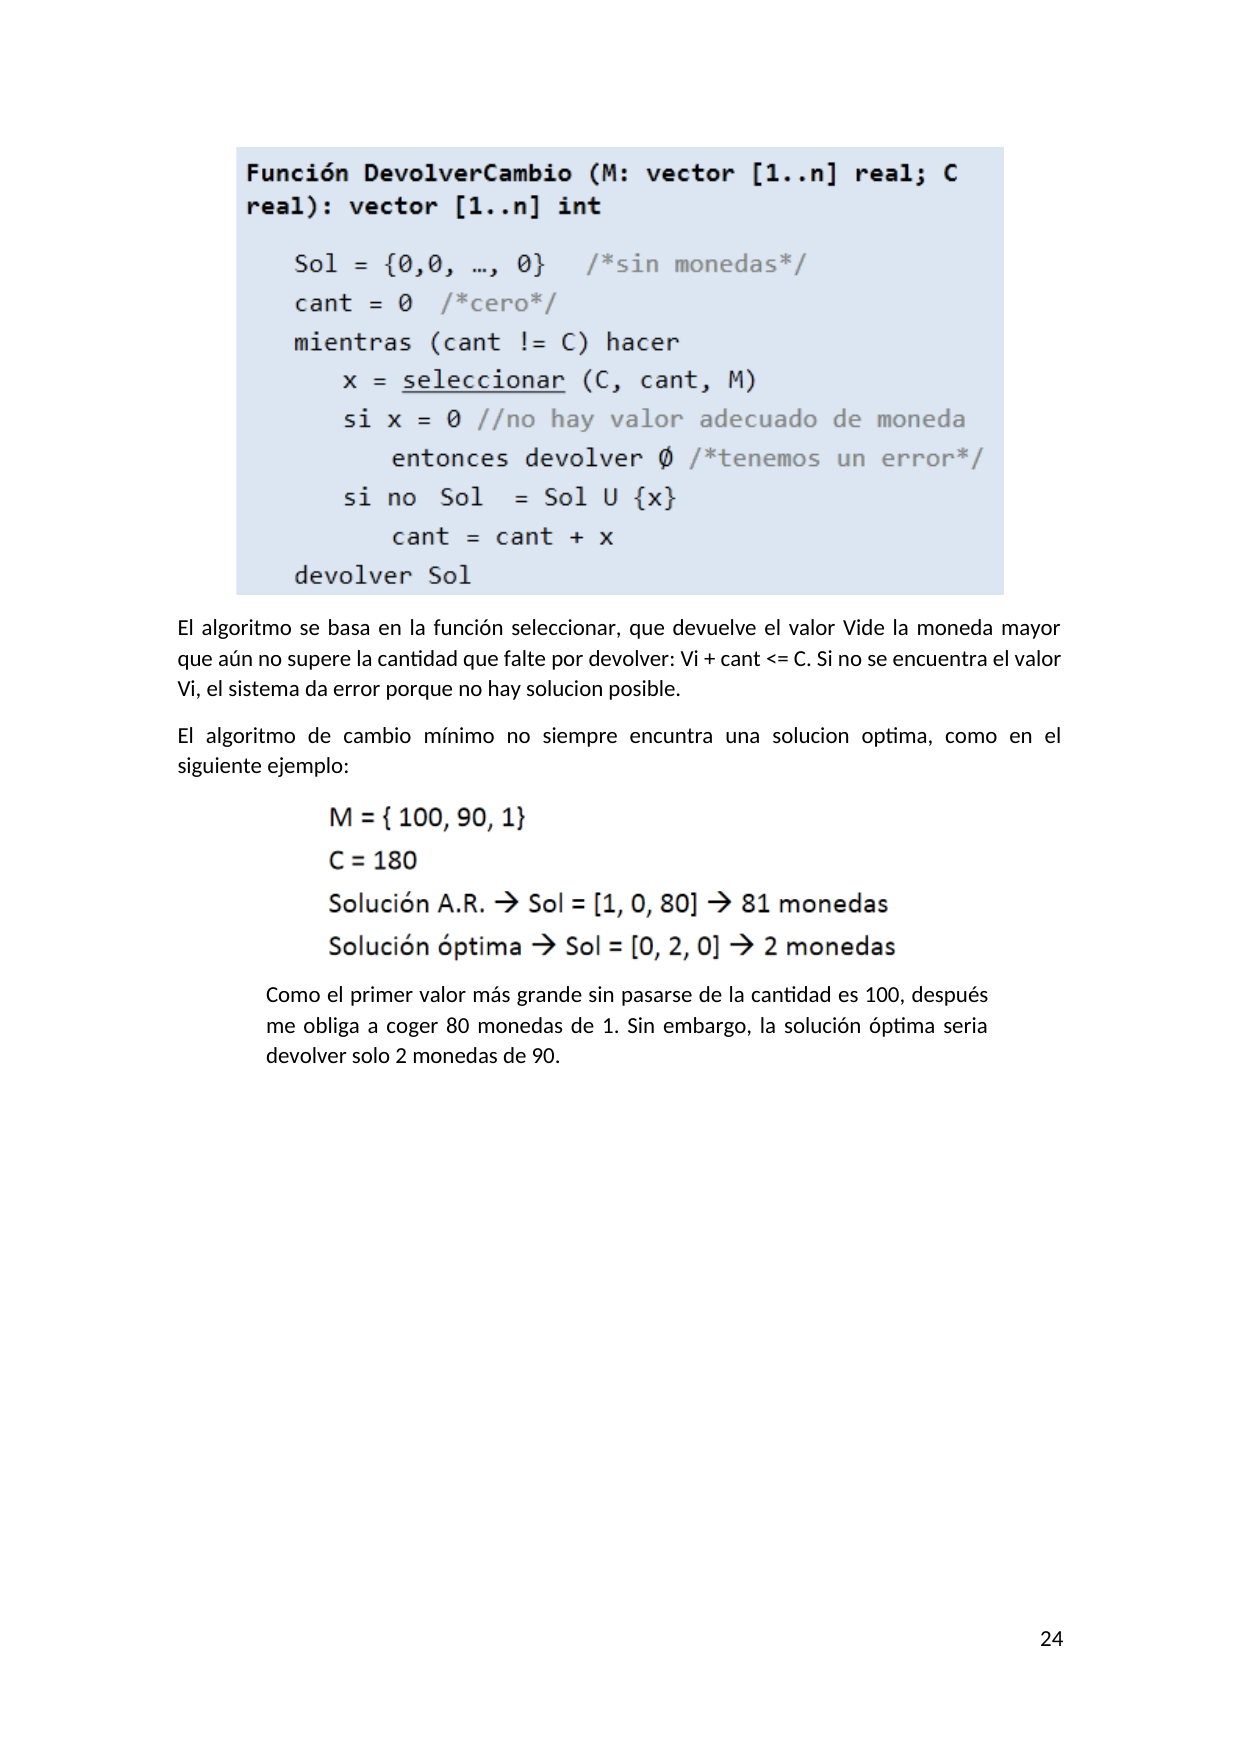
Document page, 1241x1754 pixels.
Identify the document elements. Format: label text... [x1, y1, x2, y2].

picture [236, 147, 1004, 595]
text El algoritmo se basa en la función seleccionar, que devuelve el valor Vide la moneda mayor que aún no supere la cantidad que falte por devolver: Vi + cant <= C. Si no se encuentra el valor Vi, el sistema da error porque no hay solucion posible. [177, 613, 1063, 702]
text El algoritmo de cambio mínimo no siempre encuntra una solucion optima, como en el siguiente ejemplo: [177, 721, 1063, 779]
text Como el primer valor más grande sin pasarse de la cantidad es 100, después me obliga a coger 80 monedas de 1. Sin embargo, la solución óptima seria devolver solo 2 monedas de 90. [266, 981, 989, 1069]
picture [323, 797, 917, 979]
